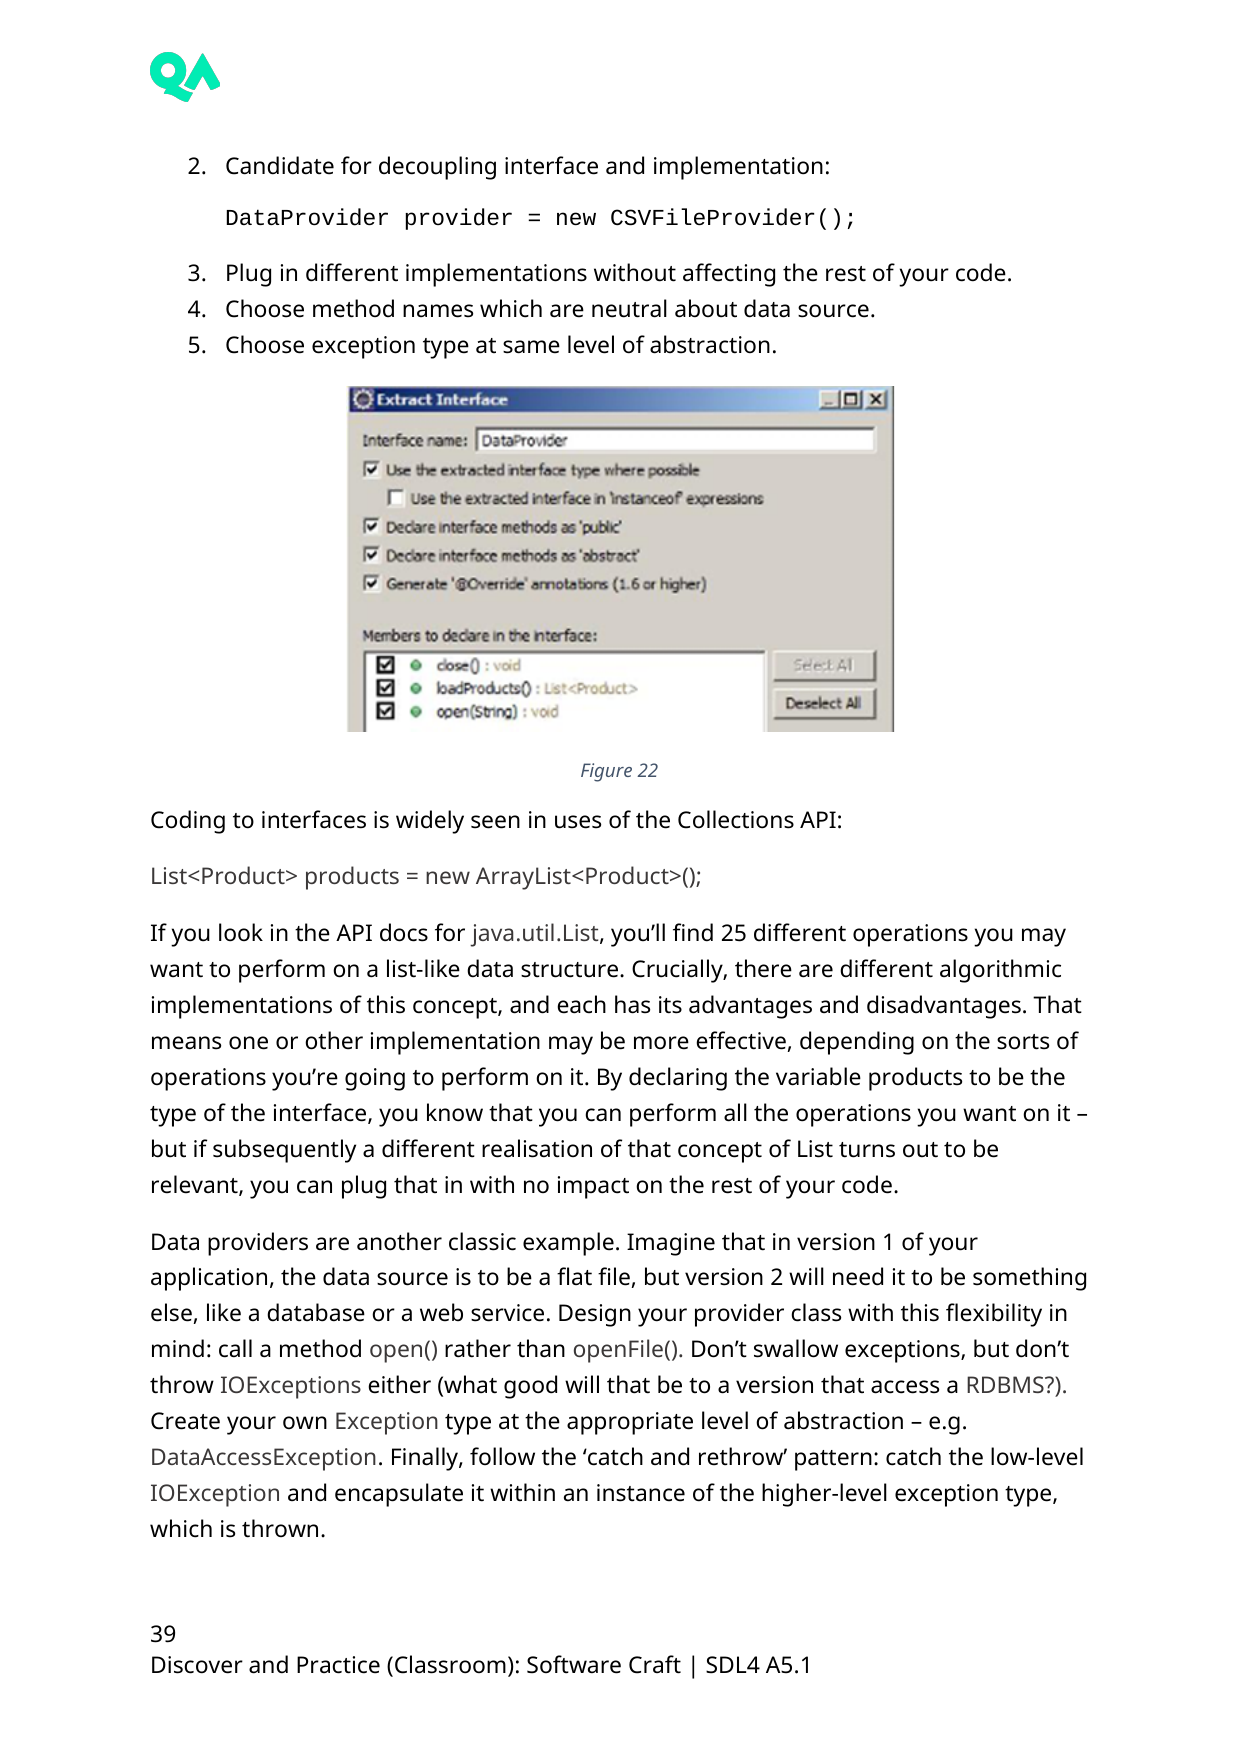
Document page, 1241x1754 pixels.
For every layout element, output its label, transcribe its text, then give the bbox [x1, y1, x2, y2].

text DataProvider provider = new CSVFileProvider(); [225, 207, 1090, 233]
text Coding to interfaces is widely seen in uses of the Collections API: [150, 803, 1090, 835]
picture [346, 386, 895, 732]
text If you look in the API docs for java.util.List, you’ll find 25 different operations you may want to perform on a list-like data structure. Crucially, there are different algorithmic implementations of this concept, and each has its advantages and disadvantages. That means one or other implementation may be more effective, depending on the sorts of operations you’re going to perform on it. By declaring the variable products to be the type of the interface, you know that you can perform all the operations you want on it – but if subsequently a different realisation of that concept of List turns out to be relevant, you can plug that in with no impact on the rest of your code. [150, 917, 1090, 1200]
text Data providers are another classic example. Imagine that in version 1 of your application, the data source is to be a flat file, but version 2 will need it to be something else, like a database or a web service. Design your provider class with this flexibility in mind: call a method open() rather than openFile(). Don’t swallow exceptions, but don’t throw IOExceptions either (what good will that be to a version that access a RDBMS?). Create your own Exception type at the appropriate level of abstraction – e.g. DataAccessException. Finally, follow the ‘catch and rethrow’ pattern: catch the low-level IOException and encapsulate it within an instance of the higher-level exception type, which is thrown. [150, 1225, 1090, 1544]
text List<Product> products = new ArrayList<Product>(); [150, 860, 1090, 892]
list Choose exception type at same level of abstraction. [187, 329, 1090, 361]
text Figure 22 [150, 757, 1090, 783]
list Candidate for decoupling interface and implementation: [187, 150, 1090, 181]
list Plug in different implementations without affecting the rest of your code. [187, 257, 1090, 289]
list Choose method names which are neutral about data source. [187, 293, 1090, 324]
